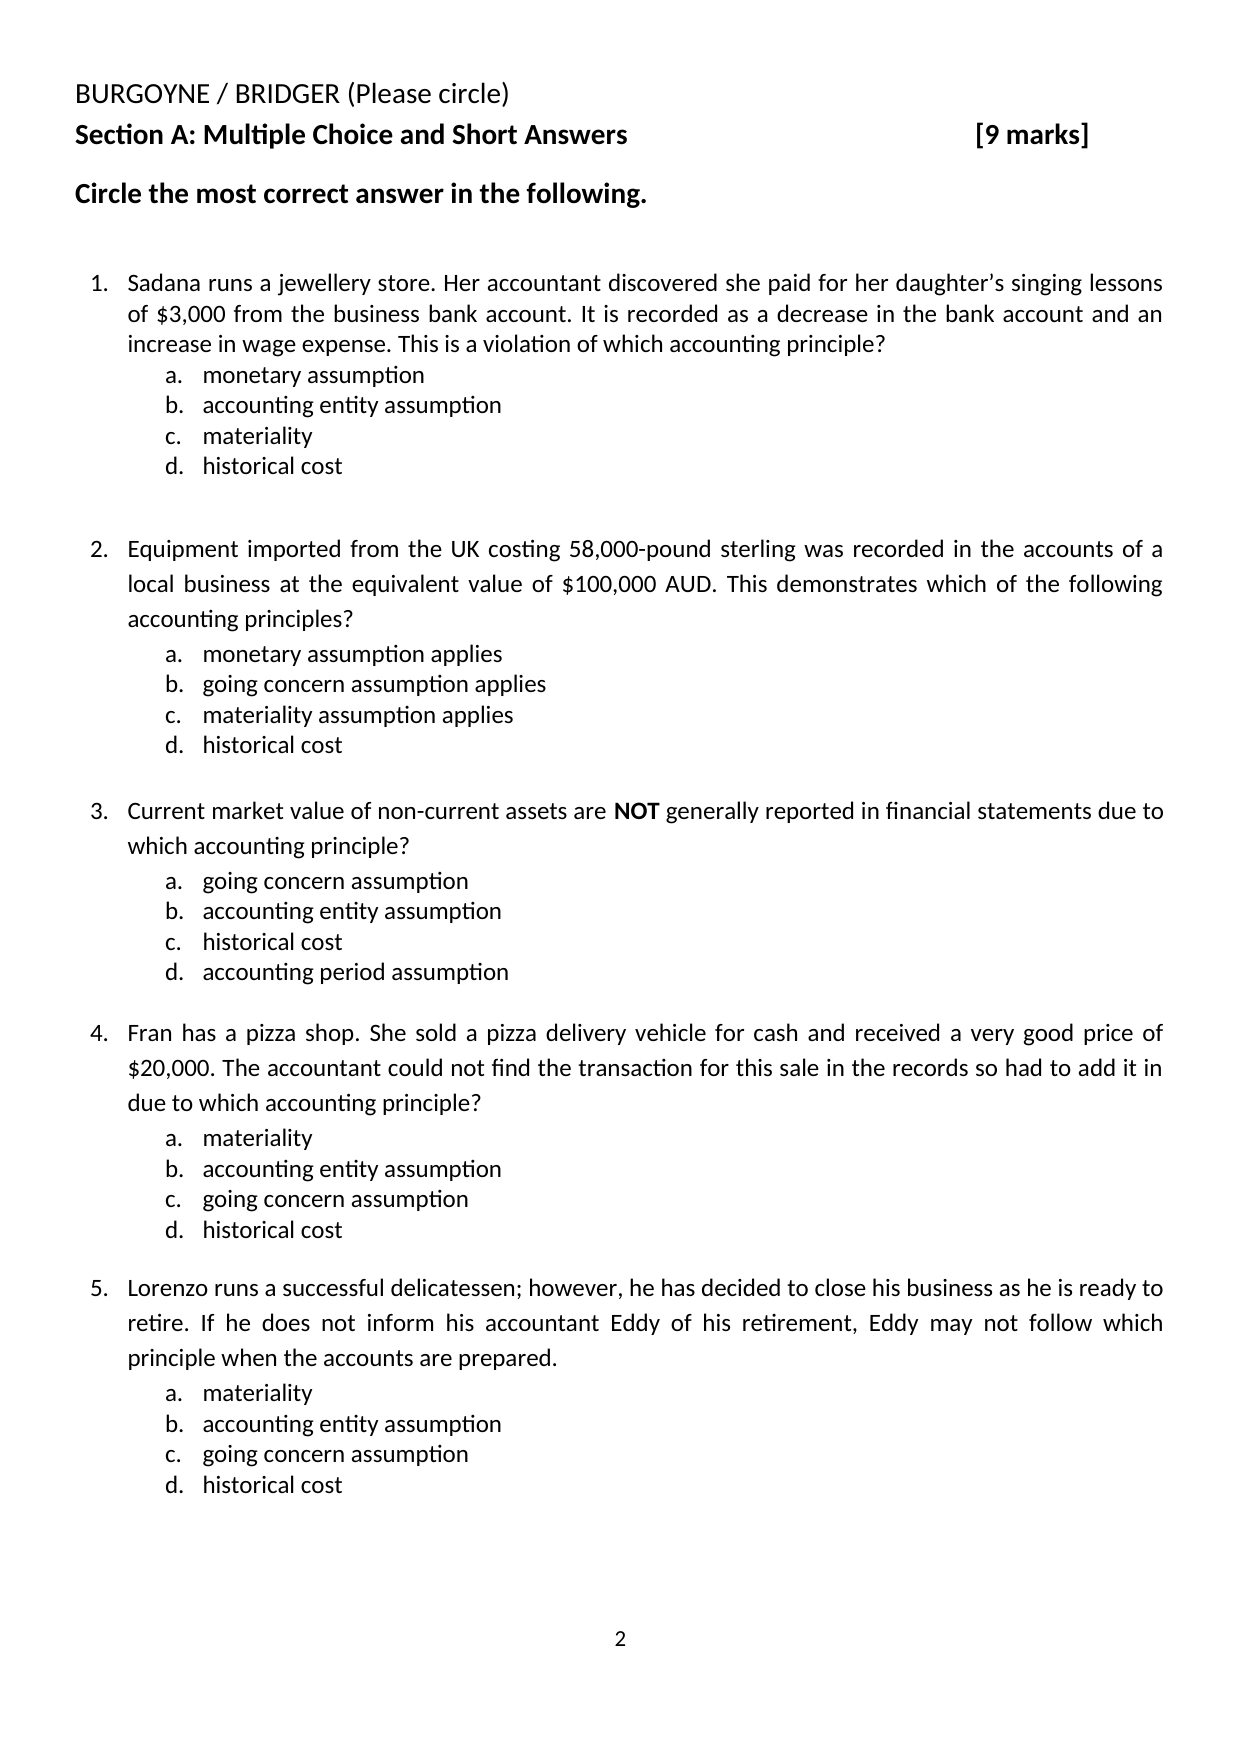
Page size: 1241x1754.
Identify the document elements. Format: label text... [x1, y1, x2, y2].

list materiality assumption applies [165, 699, 1165, 729]
list Fran has a pizza shop. She sold a pizza delivery vehicle for cash and received a very good price of $20,000. The accountant could not find the transaction for this sale in the records so had to add it in due to which accounting principle? [90, 1017, 1165, 1118]
list monetary assumption applies [165, 638, 1165, 668]
text Circle the most correct answer in the following. [75, 175, 1165, 211]
list materiality [165, 1122, 1165, 1153]
list accounting entity assumption [165, 389, 1165, 420]
list going concern assumption [165, 865, 1165, 895]
list historical cost [165, 729, 1165, 760]
list monetary assumption [165, 359, 1165, 389]
list going concern assumption applies [165, 668, 1165, 699]
list historical cost [165, 1469, 1165, 1499]
list going concern assumption [165, 1183, 1165, 1214]
list historical cost [165, 451, 1165, 481]
list accounting entity assumption [165, 1408, 1165, 1438]
list materiality [165, 1377, 1165, 1408]
list accounting entity assumption [165, 1153, 1165, 1183]
list historical cost [165, 926, 1165, 956]
list historical cost [165, 1214, 1165, 1244]
list accounting period assumption [165, 956, 1165, 987]
list Lorenzo runs a successful delicatessen; however, he has decided to close his business as he is ready to retire. If he does not inform his accountant Eddy of his retirement, Eddy may not follow which principle when the accounts are prepared. [90, 1272, 1165, 1373]
list materiality [165, 420, 1165, 451]
list Equipment imported from the UK costing 58,000-pound sterling was recorded in the accounts of a local business at the equivalent value of $100,000 AUD. This demonstrates which of the following accounting principles? [90, 533, 1165, 633]
list Current market value of non-current assets are NOT generally reported in financial statements due to which accounting principle? [90, 795, 1165, 860]
text BURGOYNE / BRIDGER (Please circle) [75, 75, 1165, 111]
list Sadana runs a jewellery store. Her accountant discovered she paid for her daughter’s singing lessons of $3,000 from the business bank account. It is recorded as a decrease in the bank account and an increase in wage expense. This is a violation of which accounting principle? [90, 267, 1165, 359]
list going concern assumption [165, 1438, 1165, 1469]
text Section A: Multiple Choice and Short Answers [9 marks] [75, 116, 1165, 152]
list accounting entity assumption [165, 895, 1165, 926]
